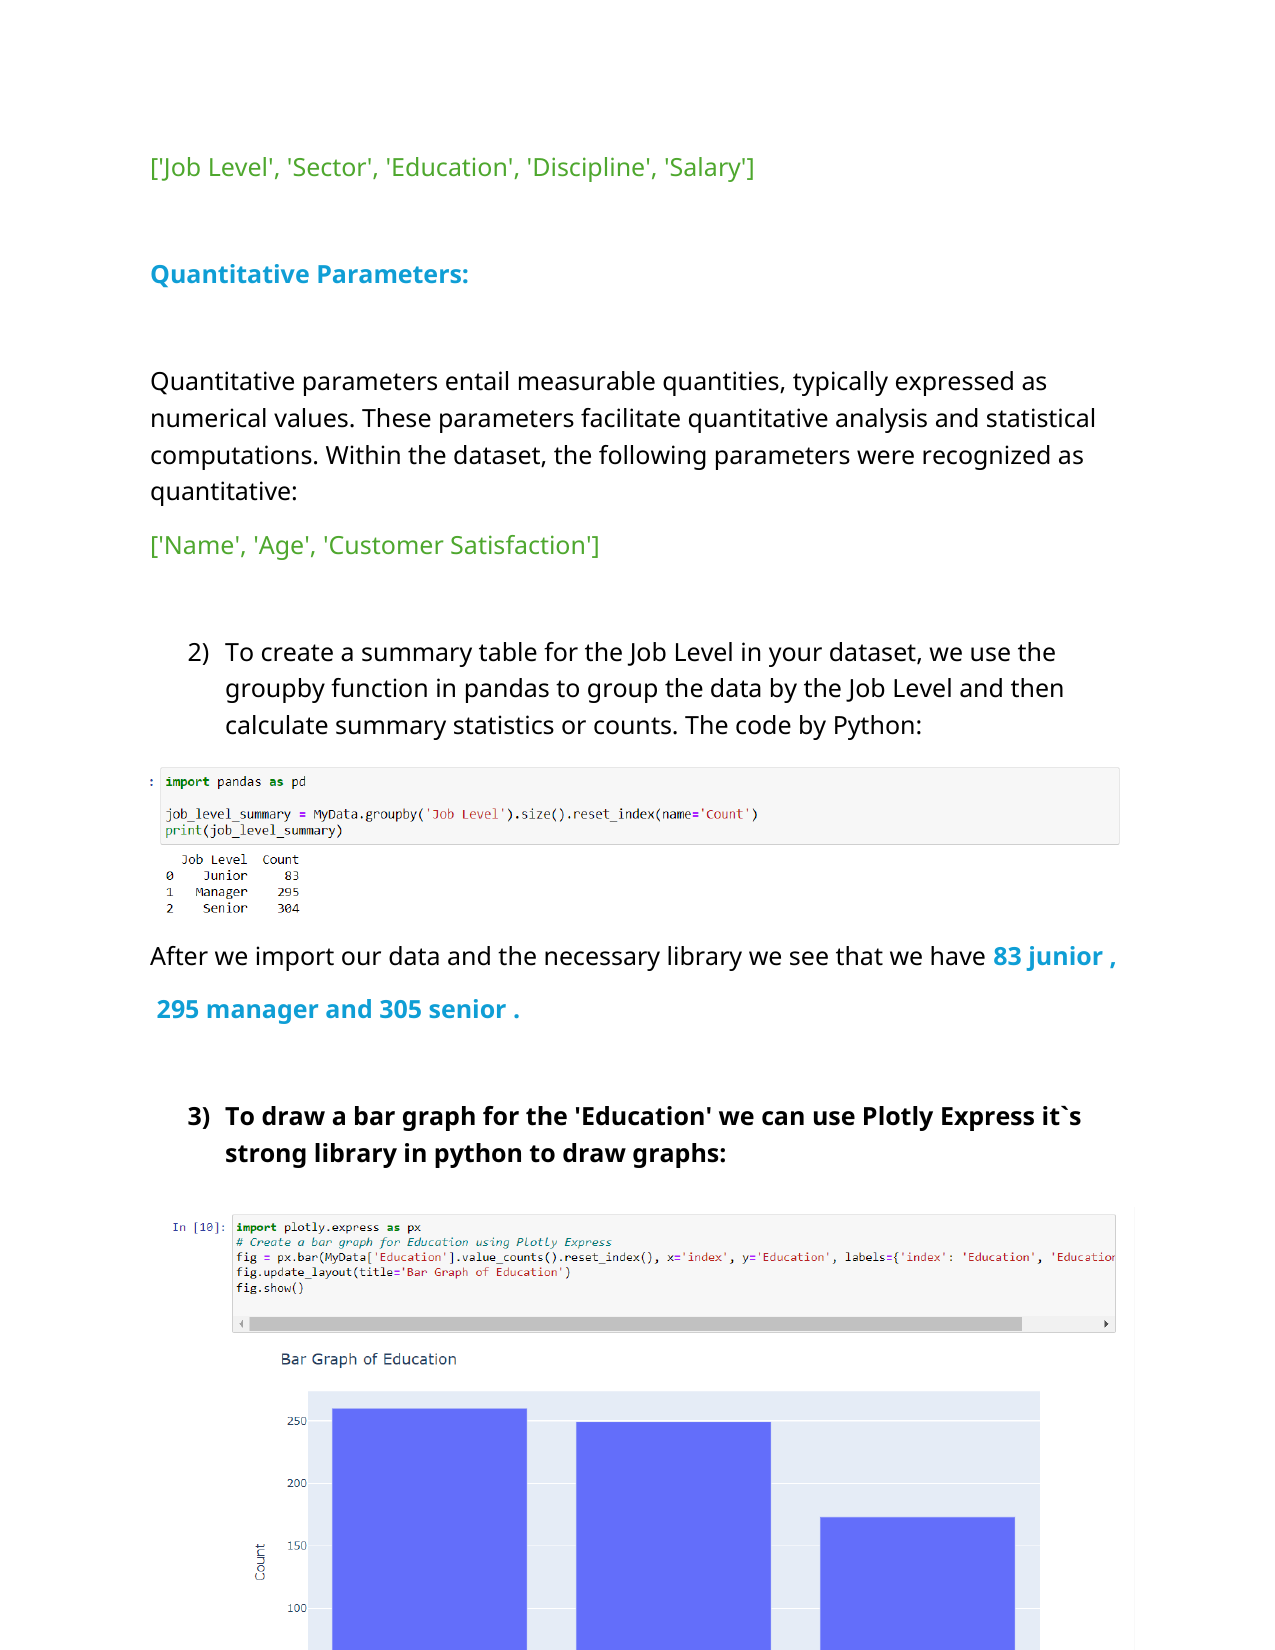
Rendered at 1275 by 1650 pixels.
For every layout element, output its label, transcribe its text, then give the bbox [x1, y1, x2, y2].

text After we import our data and the necessary library we see that we have 83 junior , [150, 938, 1125, 972]
text ['Job Level', 'Sector', 'Education', 'Discipline', 'Salary'] [150, 150, 1125, 184]
list To draw a bar graph for the 'Education' we can use Plotly Express it`s strong library in python to draw graphs: [187, 1098, 1125, 1169]
text Quantitative parameters entail measurable quantities, typically expressed as numerical values. These parameters facilitate quantitative analysis and statistical computations. Within the dataset, the following parameters were recognized as quantitative: [150, 364, 1125, 508]
list To create a summary table for the Job Level in your dataset, we use the groupby function in pandas to group the data by the Job Level and then calculate summary statistics or counts. The code by Python: [187, 634, 1125, 742]
picture [150, 761, 1125, 919]
text 295 manager and 305 senior . [150, 992, 1125, 1026]
text Quantitative Parameters: [150, 257, 1125, 291]
text ['Name', 'Age', 'Customer Satisfaction'] [150, 527, 1125, 562]
picture [159, 1207, 1135, 1650]
